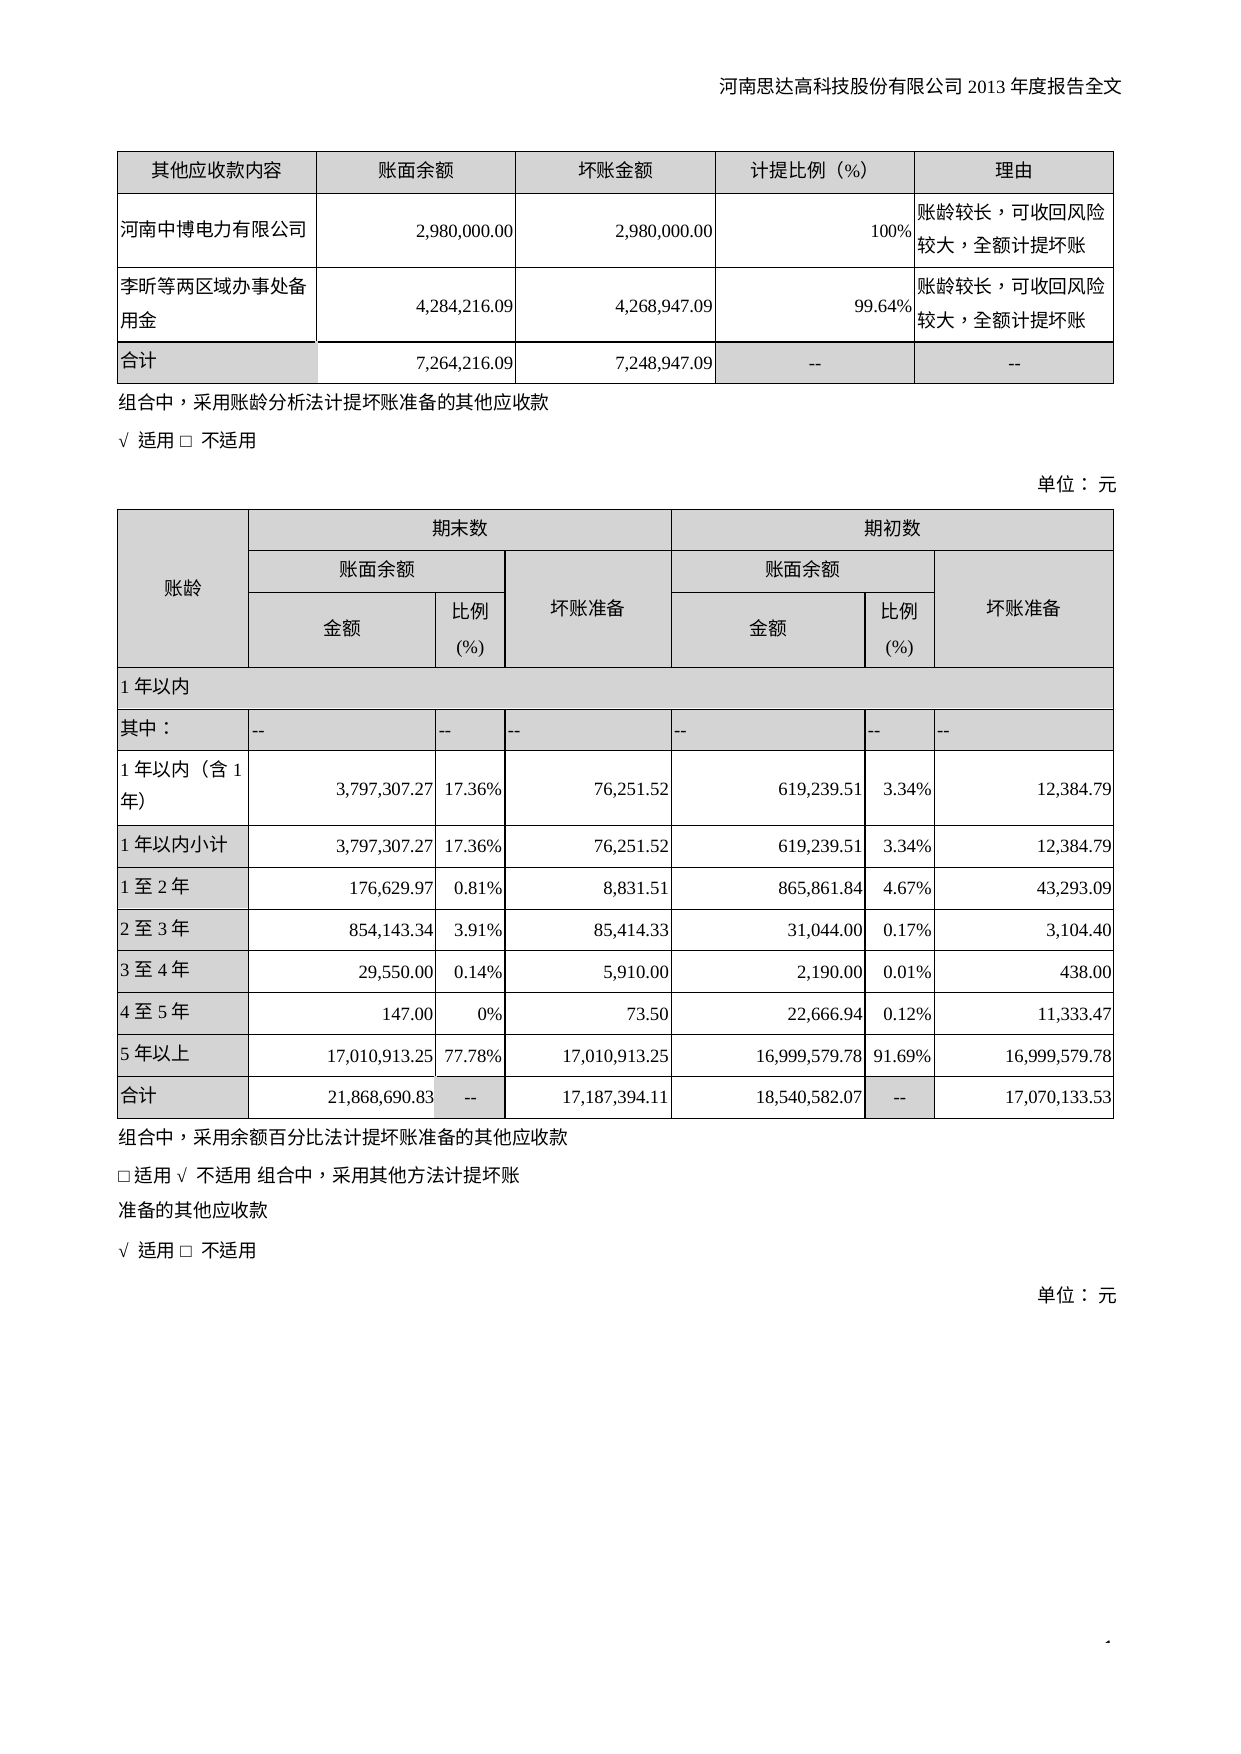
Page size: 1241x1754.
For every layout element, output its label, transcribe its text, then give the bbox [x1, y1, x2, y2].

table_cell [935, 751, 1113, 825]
text □ 适用 √ 不适用 组合中，采用其他方法计提坏账准备的其他应收款 [118, 1162, 532, 1223]
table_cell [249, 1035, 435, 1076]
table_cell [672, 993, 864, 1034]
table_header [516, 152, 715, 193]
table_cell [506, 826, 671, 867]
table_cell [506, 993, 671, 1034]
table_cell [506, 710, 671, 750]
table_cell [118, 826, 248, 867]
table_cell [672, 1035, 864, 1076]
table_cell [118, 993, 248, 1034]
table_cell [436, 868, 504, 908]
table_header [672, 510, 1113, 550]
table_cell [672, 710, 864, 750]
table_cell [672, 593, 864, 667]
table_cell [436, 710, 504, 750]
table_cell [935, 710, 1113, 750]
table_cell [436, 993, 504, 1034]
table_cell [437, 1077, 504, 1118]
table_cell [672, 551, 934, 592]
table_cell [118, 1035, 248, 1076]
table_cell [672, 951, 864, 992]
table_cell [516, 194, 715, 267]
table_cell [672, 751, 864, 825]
text 单位： 元 [1037, 471, 1138, 497]
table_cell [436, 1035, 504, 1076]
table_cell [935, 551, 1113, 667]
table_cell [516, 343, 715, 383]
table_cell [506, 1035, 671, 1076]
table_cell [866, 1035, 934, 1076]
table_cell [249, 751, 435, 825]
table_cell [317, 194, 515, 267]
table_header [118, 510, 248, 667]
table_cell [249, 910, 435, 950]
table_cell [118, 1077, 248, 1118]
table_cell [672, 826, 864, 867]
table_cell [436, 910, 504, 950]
text 组合中，采用账龄分析法计提坏账准备的其他应收款 [118, 389, 551, 415]
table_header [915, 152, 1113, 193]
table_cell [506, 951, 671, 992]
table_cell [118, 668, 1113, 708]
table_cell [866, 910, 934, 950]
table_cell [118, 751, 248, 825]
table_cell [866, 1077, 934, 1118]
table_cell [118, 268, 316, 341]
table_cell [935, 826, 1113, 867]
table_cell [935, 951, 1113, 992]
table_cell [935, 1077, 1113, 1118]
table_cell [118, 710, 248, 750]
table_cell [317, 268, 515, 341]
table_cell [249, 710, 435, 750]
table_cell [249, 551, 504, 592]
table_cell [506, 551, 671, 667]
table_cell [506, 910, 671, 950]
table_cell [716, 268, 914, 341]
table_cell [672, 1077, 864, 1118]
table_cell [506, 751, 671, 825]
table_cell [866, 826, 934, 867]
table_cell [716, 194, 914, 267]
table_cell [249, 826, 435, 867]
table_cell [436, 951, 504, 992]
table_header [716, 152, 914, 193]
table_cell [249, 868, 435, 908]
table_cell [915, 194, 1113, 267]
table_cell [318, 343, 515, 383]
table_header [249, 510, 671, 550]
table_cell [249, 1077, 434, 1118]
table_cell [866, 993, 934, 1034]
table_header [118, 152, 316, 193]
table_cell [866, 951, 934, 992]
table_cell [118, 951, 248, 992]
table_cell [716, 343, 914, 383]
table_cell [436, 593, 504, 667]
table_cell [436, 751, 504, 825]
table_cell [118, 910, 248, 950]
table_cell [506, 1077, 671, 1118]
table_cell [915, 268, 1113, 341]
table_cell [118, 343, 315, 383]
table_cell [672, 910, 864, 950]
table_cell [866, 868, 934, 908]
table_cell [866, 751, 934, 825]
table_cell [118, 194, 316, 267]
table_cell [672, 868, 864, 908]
text 单位： 元 [1037, 1282, 1138, 1308]
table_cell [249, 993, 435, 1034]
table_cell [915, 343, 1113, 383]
text √ 适用 □ 不适用 [118, 427, 551, 453]
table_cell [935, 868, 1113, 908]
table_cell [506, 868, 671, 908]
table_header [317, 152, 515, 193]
text 组合中，采用余额百分比法计提坏账准备的其他应收款 [118, 1124, 570, 1150]
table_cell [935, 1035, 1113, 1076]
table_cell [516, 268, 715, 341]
text √ 适用 □ 不适用 [118, 1238, 570, 1263]
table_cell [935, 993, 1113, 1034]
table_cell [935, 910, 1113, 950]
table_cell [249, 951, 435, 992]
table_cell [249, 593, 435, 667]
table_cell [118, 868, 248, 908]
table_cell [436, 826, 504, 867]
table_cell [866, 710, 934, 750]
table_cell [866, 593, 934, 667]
